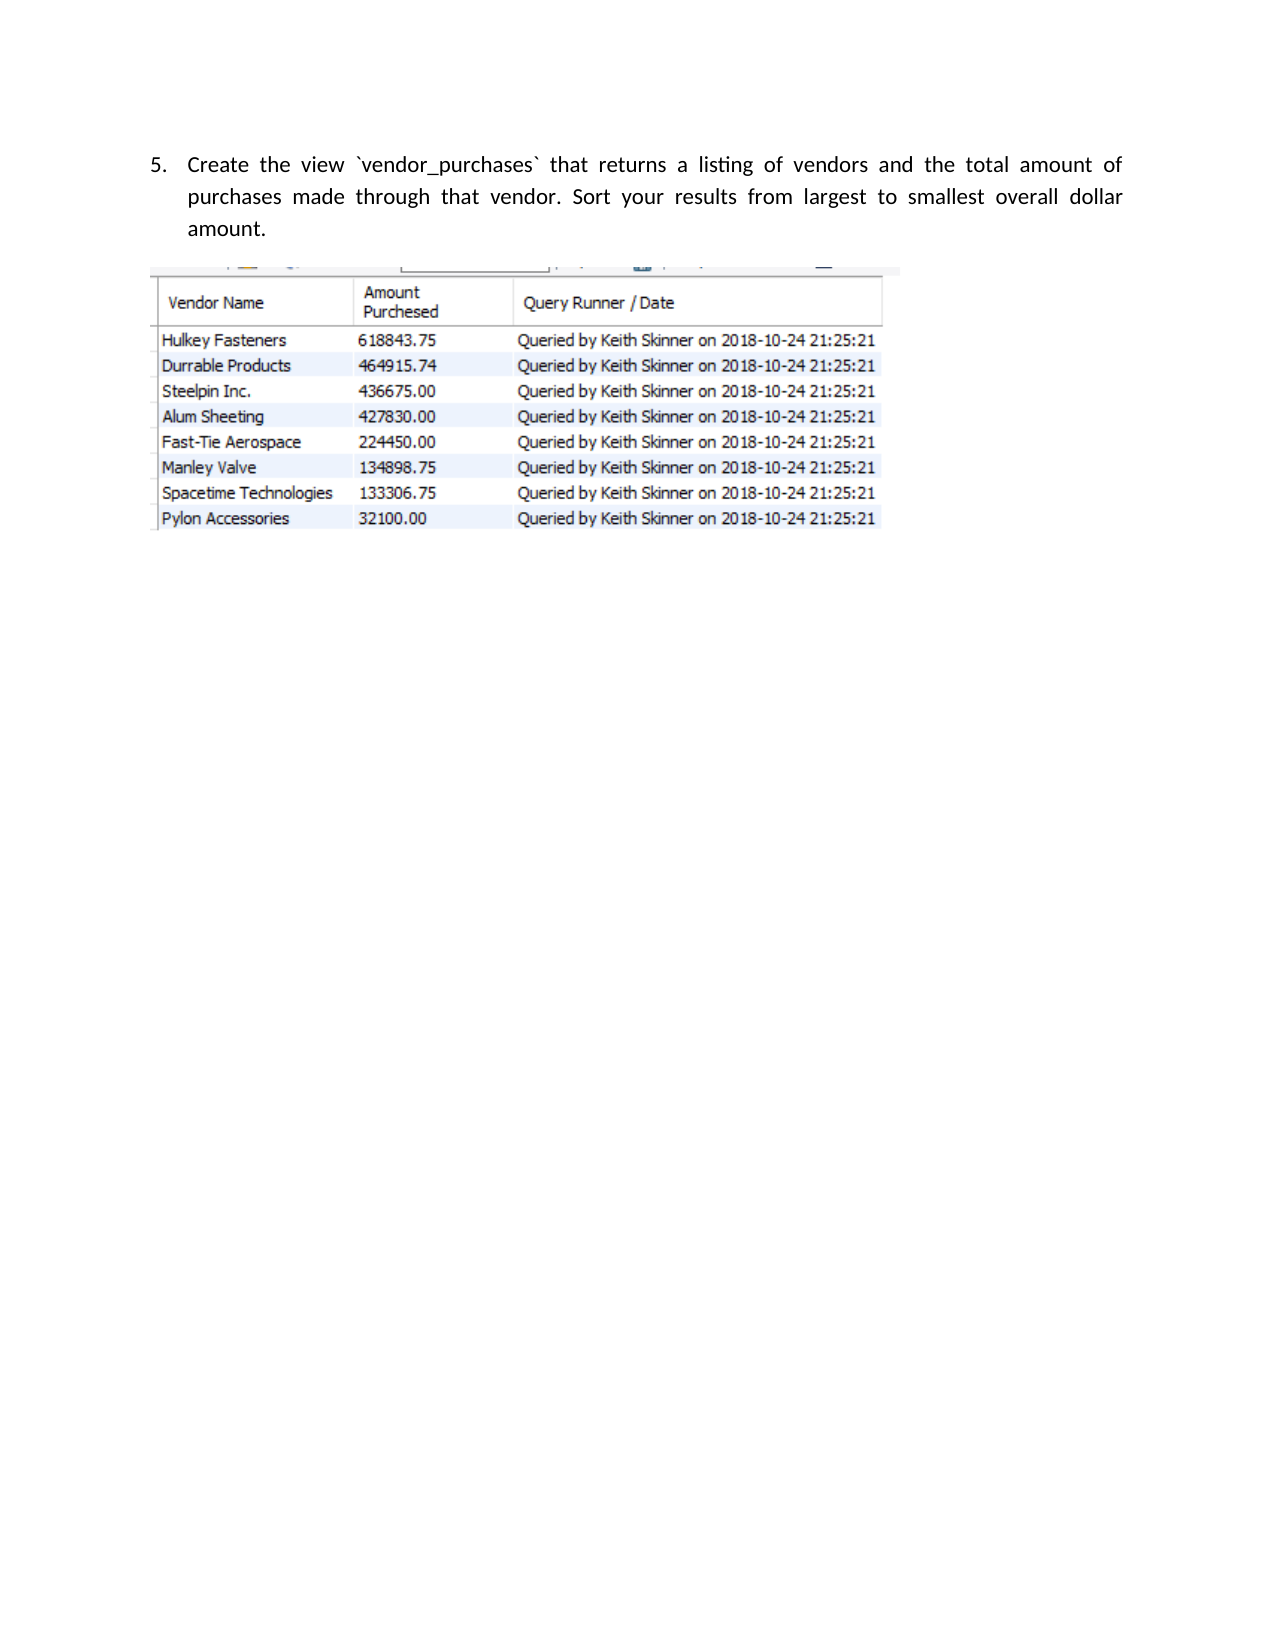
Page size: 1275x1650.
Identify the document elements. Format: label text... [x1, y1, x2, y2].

list Create the view `vendor_purchases` that returns a listing of vendors and the total amount of purchases made through that vendor. Sort your results from largest to smallest overall dollar amount. [150, 150, 1125, 242]
picture [150, 267, 901, 544]
